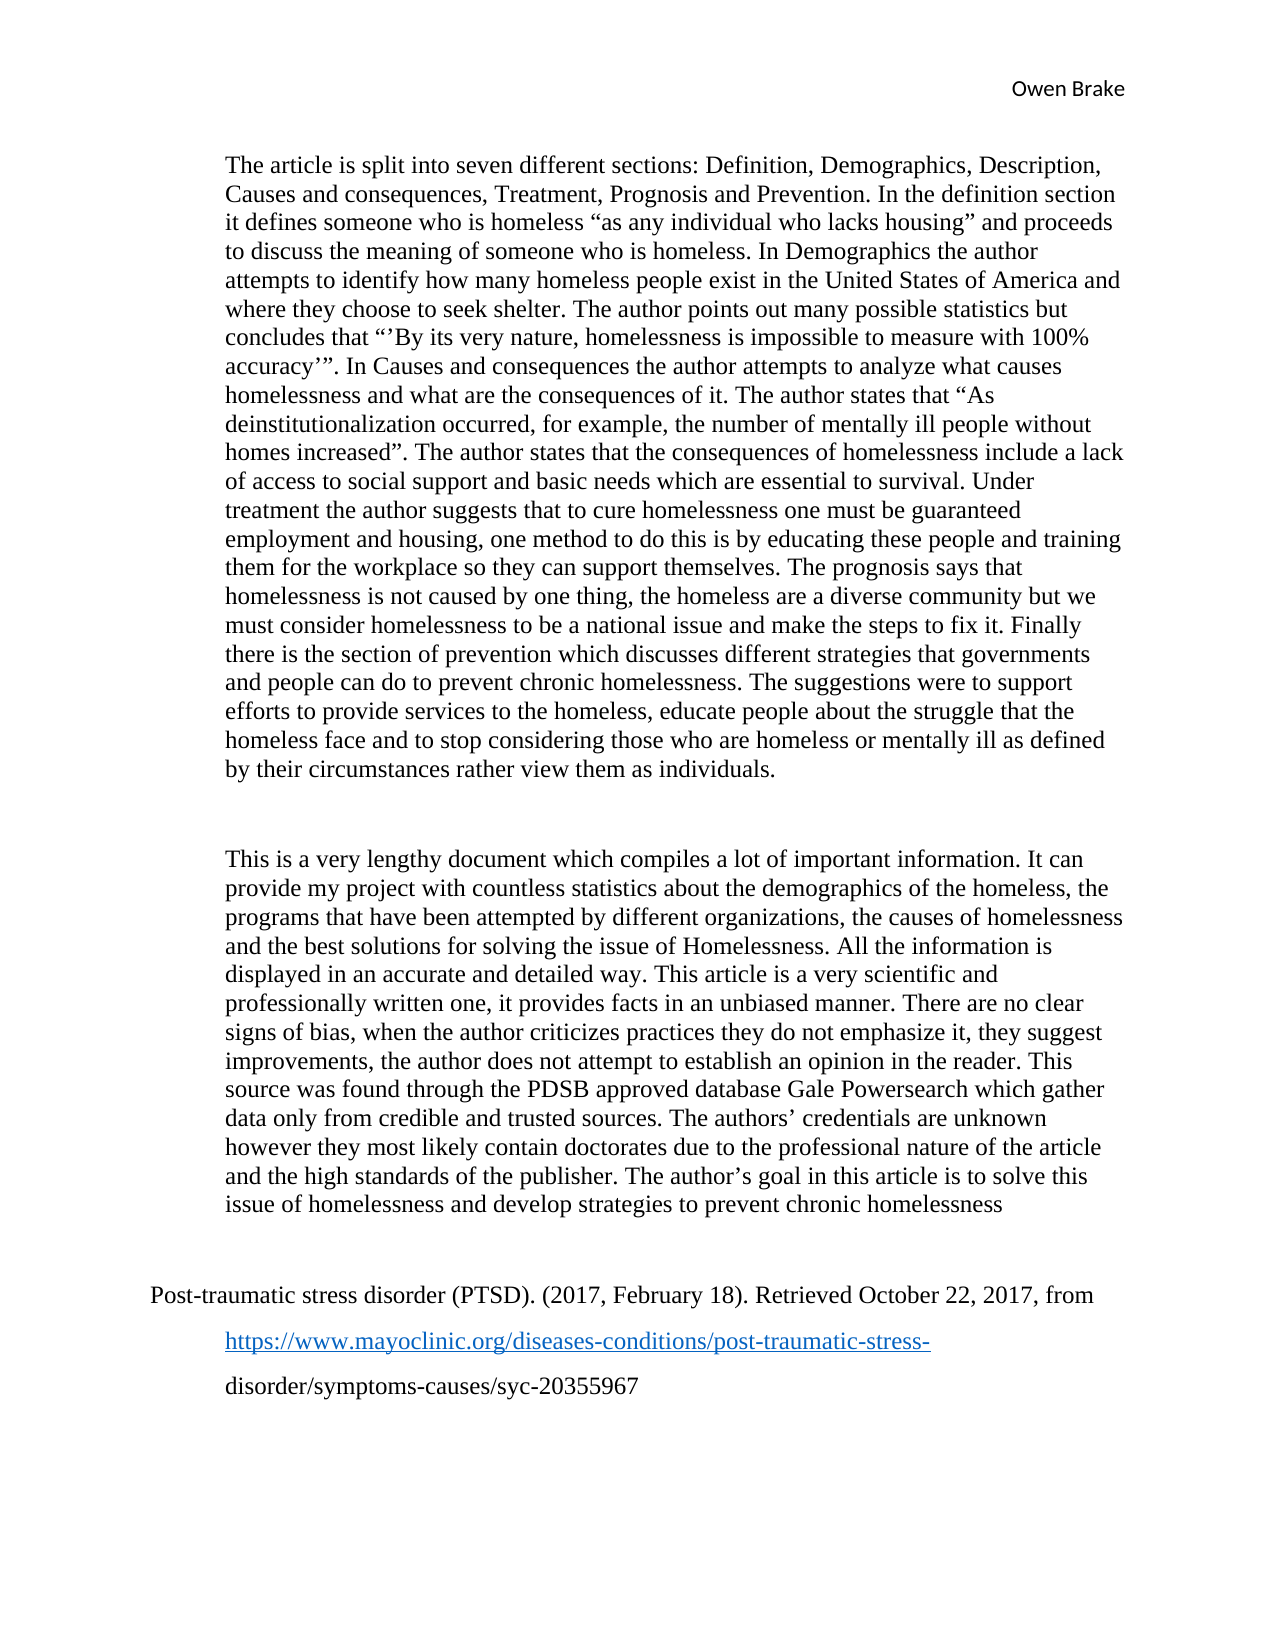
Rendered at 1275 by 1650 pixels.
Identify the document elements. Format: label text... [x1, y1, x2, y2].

text The article is split into seven different sections: Definition, Demographics, Description, Causes and consequences, Treatment, Prognosis and Prevention. In the definition section it defines someone who is homeless “as any individual who lacks housing” and proceeds to discuss the meaning of someone who is homeless. In Demographics the author attempts to identify how many homeless people exist in the United States of America and where they choose to seek shelter. The author points out many possible statistics but concludes that “’By its very nature, homelessness is impossible to measure with 100% accuracy’”. In Causes and consequences the author attempts to analyze what causes homelessness and what are the consequences of it. The author states that “As deinstitutionalization occurred, for example, the number of mentally ill people without homes increased”. The author states that the consequences of homelessness include a lack of access to social support and basic needs which are essential to survival. Under treatment the author suggests that to cure homelessness one must be guaranteed employment and housing, one method to do this is by educating these people and training them for the workplace so they can support themselves. The prognosis says that homelessness is not caused by one thing, the homeless are a diverse community but we must consider homelessness to be a national issue and make the steps to fix it. Finally there is the section of prevention which discusses different strategies that governments and people can do to prevent chronic homelessness. The suggestions were to support efforts to provide services to the homeless, educate people about the struggle that the homeless face and to stop considering those who are homeless or mentally ill as defined by their circumstances rather view them as individuals. [225, 150, 1125, 782]
text https://www.mayoclinic.org/diseases-conditions/post-traumatic-stress- [225, 1326, 1125, 1354]
text Post-traumatic stress disorder (PTSD). (2017, February 18). Retrieved October 22, 2017, from [150, 1280, 1125, 1309]
text This is a very lengthy document which compiles a lot of important information. It can provide my project with countless statistics about the demographics of the homeless, the programs that have been attempted by different organizations, the causes of homelessness and the best solutions for solving the issue of Homelessness. All the information is displayed in an accurate and detailed way. This article is a very scientific and professionally written one, it provides facts in an unbiased manner. There are no clear signs of bias, when the author criticizes practices they do not emphasize it, they suggest improvements, the author does not attempt to establish an opinion in the reader. This source was found through the PDSB approved database Gale Powersearch which gather data only from credible and trusted sources. The authors’ credentials are unknown however they most likely contain doctorates due to the professional nature of the article and the high standards of the publisher. The author’s goal in this article is to solve this issue of homelessness and develop strategies to prevent chronic homelessness [225, 844, 1125, 1218]
text disorder/symptoms-causes/syc-20355967 [225, 1371, 1125, 1400]
